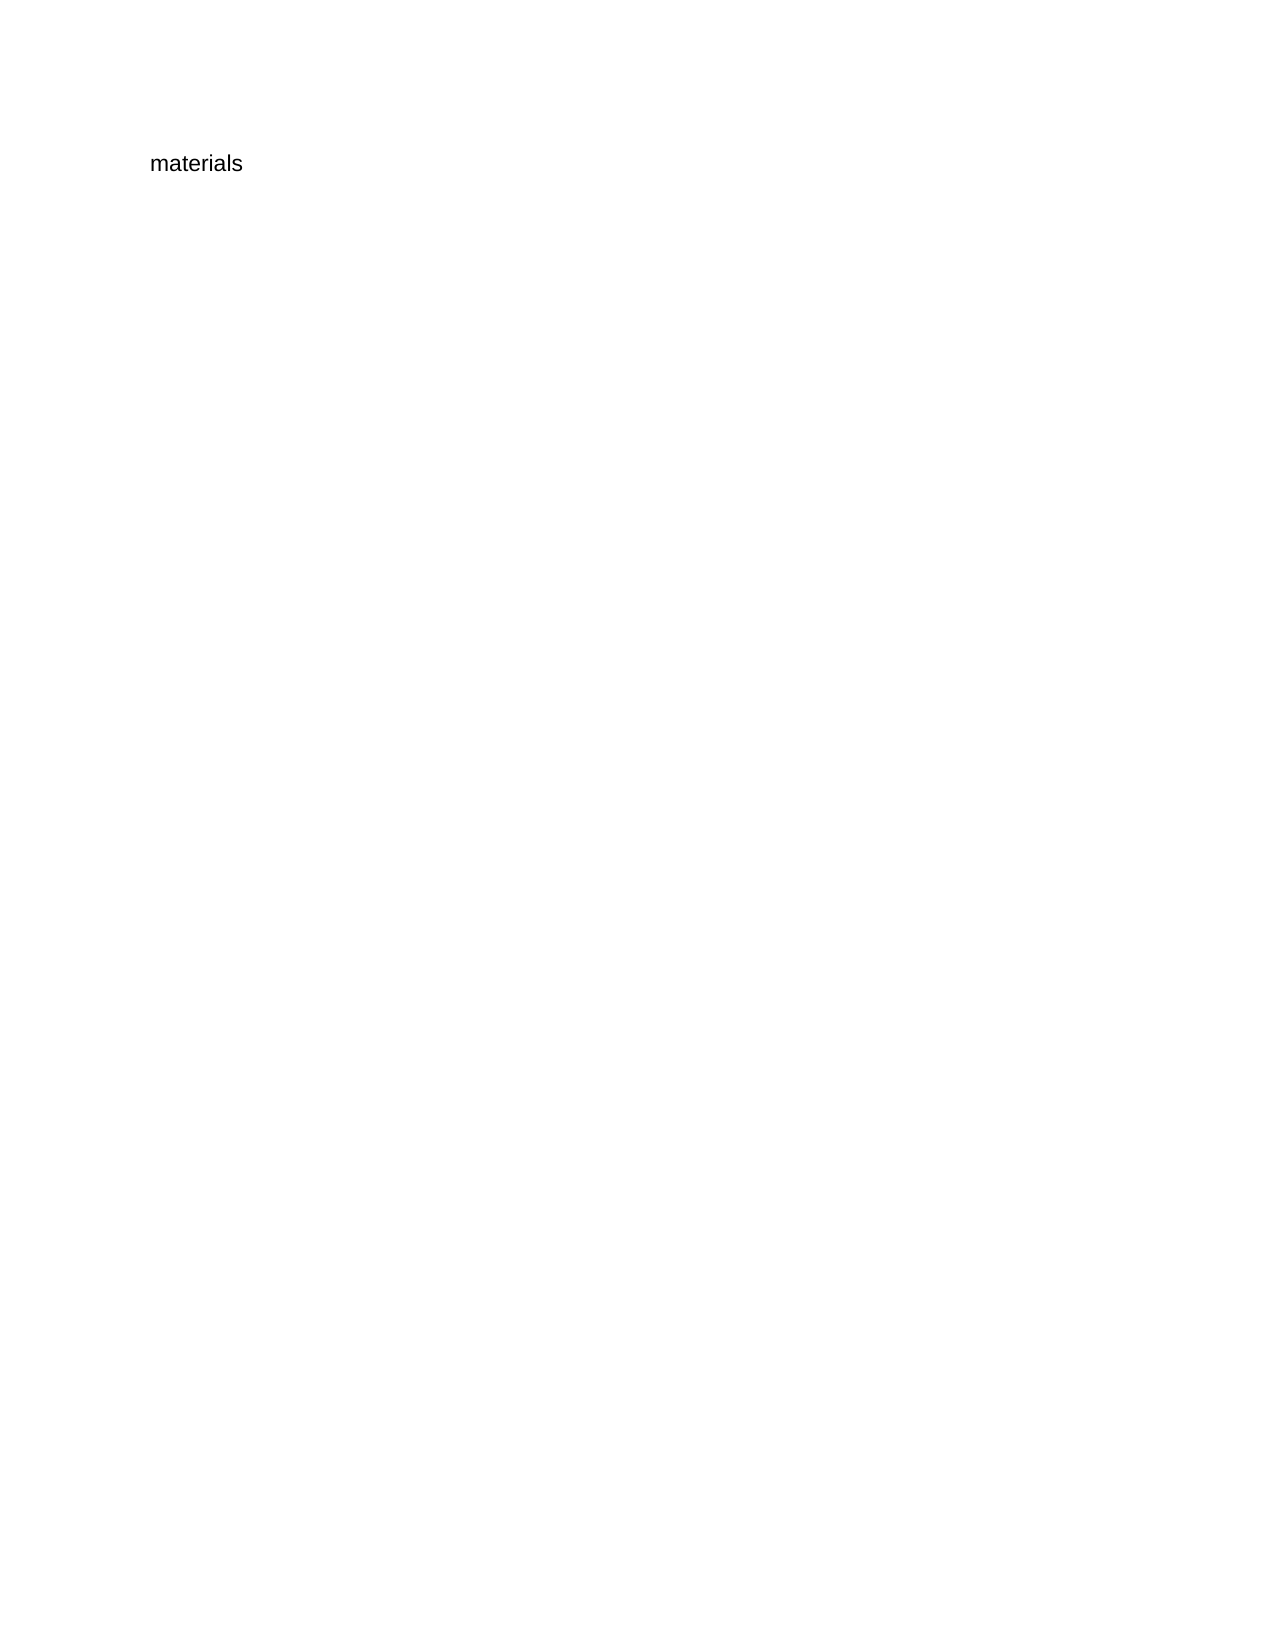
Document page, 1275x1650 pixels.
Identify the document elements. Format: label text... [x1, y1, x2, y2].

text materials [150, 150, 1125, 176]
